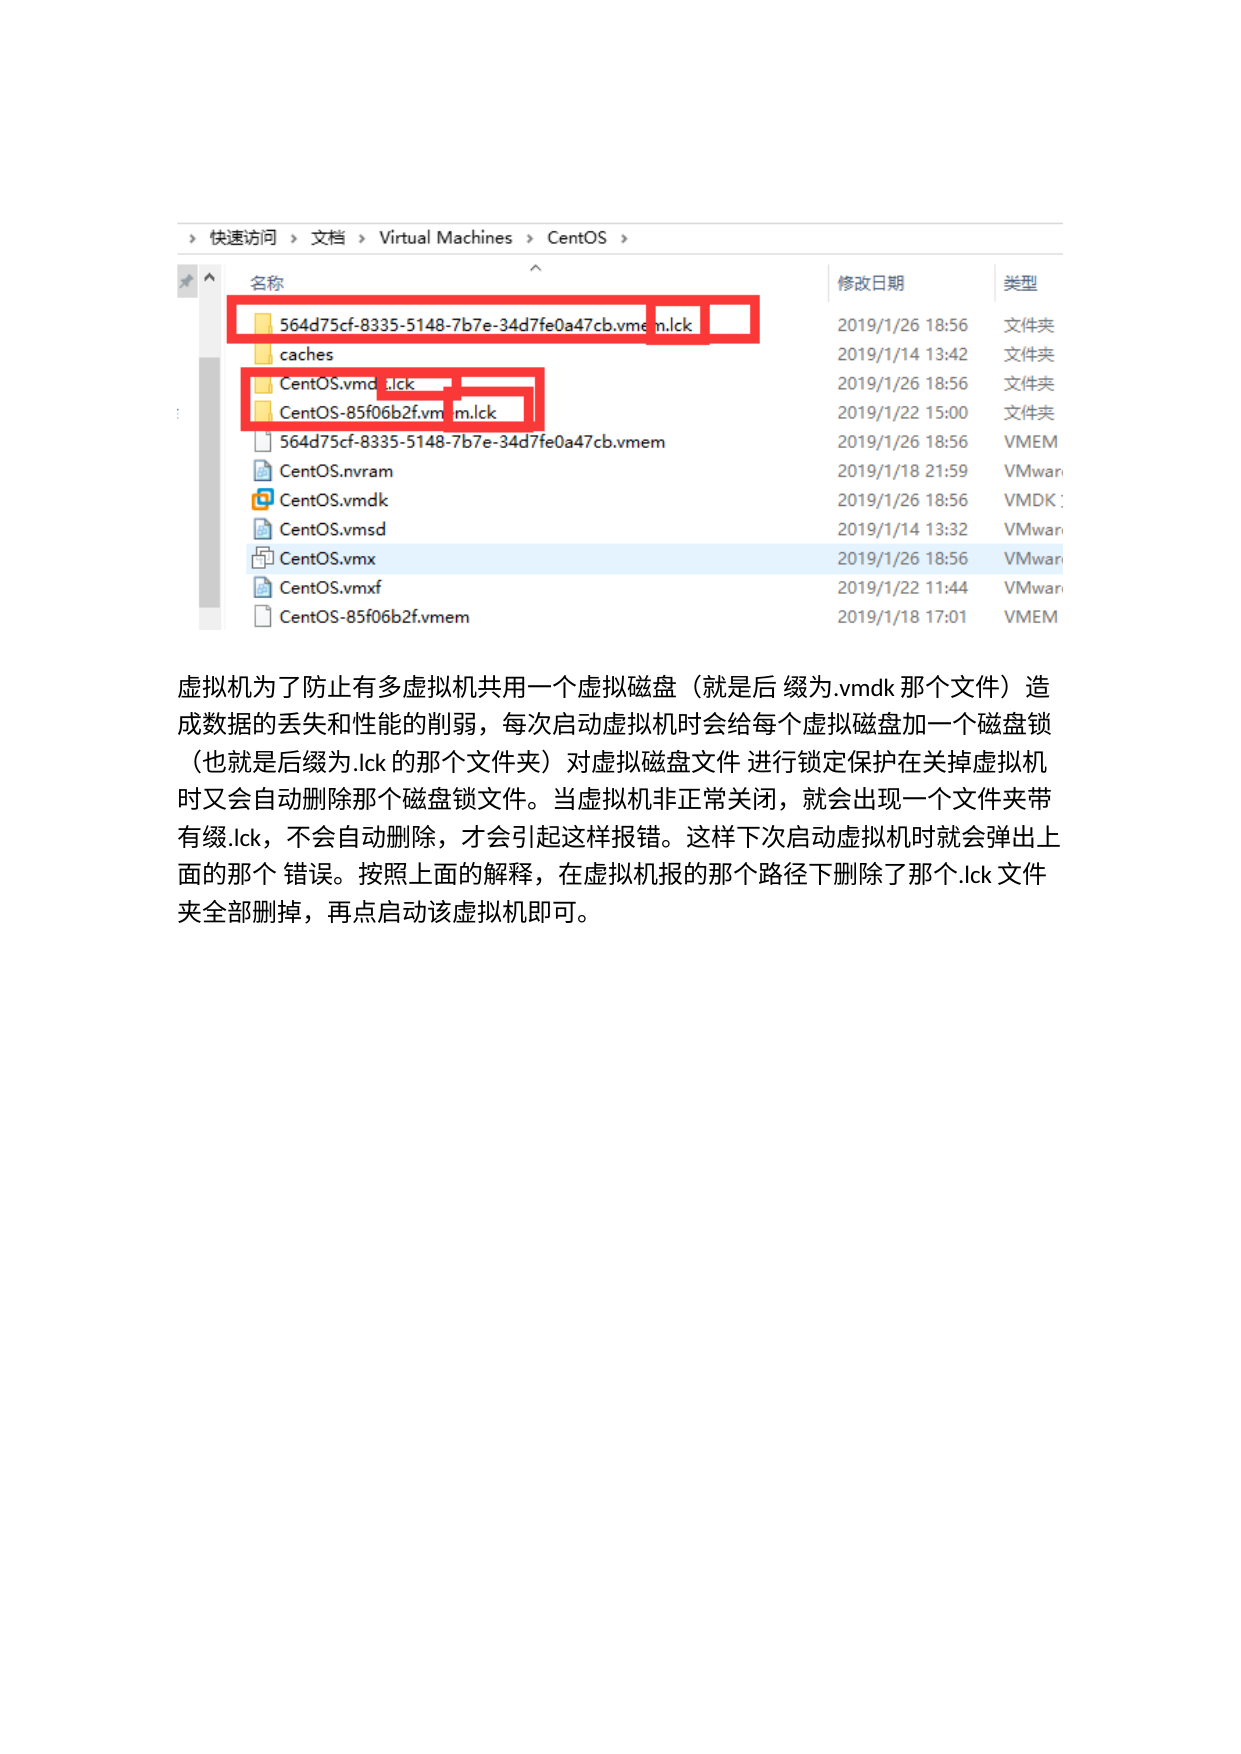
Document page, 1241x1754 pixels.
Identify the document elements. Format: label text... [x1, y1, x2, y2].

picture [177, 216, 1063, 630]
text 虚拟机为了防止有多虚拟机共用一个虚拟磁盘（就是后 缀为.vmdk那个文件）造成数据的丢失和性能的削弱，每次启动虚拟机时会给每个虚拟磁盘加一个磁盘锁（也就是后缀为.lck的那个文件夹）对虚拟磁盘文件 进行锁定保护在关掉虚拟机时又会自动删除那个磁盘锁文件。当虚拟机非正常关闭，就会出现一个文件夹带有缀.lck，不会自动删除，才会引起这样报错。这样下次启动虚拟机时就会弹出上面的那个 错误。按照上面的解释，在虚拟机报的那个路径下删除了那个.lck文件夹全部删掉，再点启动该虚拟机即可。 [177, 630, 1063, 929]
